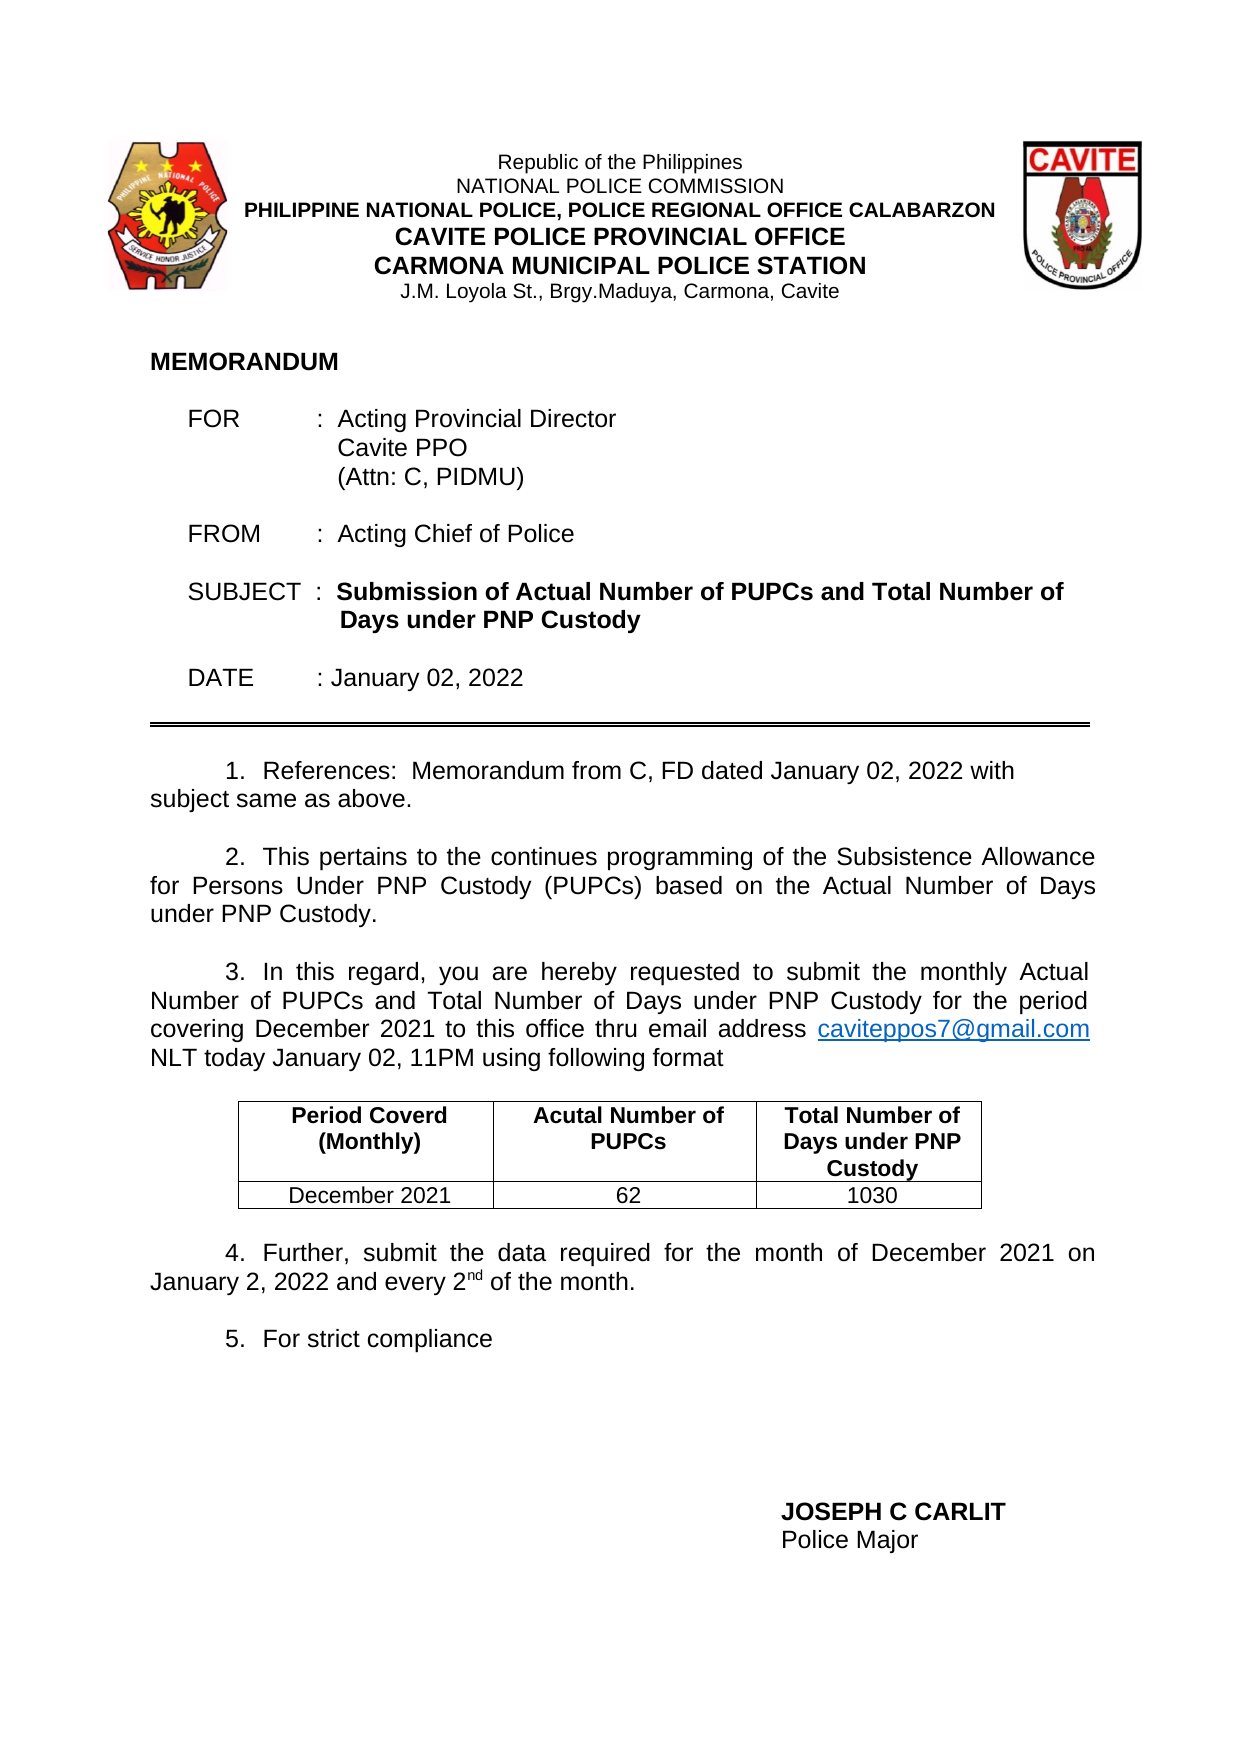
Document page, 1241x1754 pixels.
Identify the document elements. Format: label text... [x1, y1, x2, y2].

text J.M. Loyola St., Brgy.Maduya, Carmona, Cavite [150, 279, 1090, 303]
text Cavite PPO [150, 433, 1090, 461]
table_header Period Coverd (Monthly) [239, 1102, 493, 1181]
list Further, submit the data required for the month of December 2021 on January 2, 2022 and every 2nd of the month. [150, 1238, 1097, 1296]
text JOSEPH C CARLIT [150, 1497, 1090, 1526]
text FOR : Acting Provincial Director [150, 404, 1090, 433]
text Days under PNP Custody [150, 605, 1090, 634]
list In this regard, you are hereby requested to submit the monthly Actual Number of PUPCs and Total Number of Days under PNP Custody for the period covering December 2021 to this office thru email address caviteppos7@gmail.com NLT today January 02, 11PM using following format [150, 957, 1090, 1072]
table_cell December 2021 [239, 1182, 493, 1208]
list For strict compliance [150, 1324, 1097, 1353]
list This pertains to the continues programming of the Subsistence Allowance for Persons Under PNP Custody (PUPCs) based on the Actual Number of Days under PNP Custody. [150, 842, 1097, 928]
text DATE : January 02, 2022 [150, 663, 1090, 691]
text FROM : Acting Chief of Police [150, 519, 1090, 548]
text Republic of the Philippines [228, 150, 1022, 174]
list References: Memorandum from C, FD dated January 02, 2022 with [225, 756, 1097, 784]
text Police Major [150, 1526, 1090, 1554]
text (Attn: C, PIDMU) [150, 461, 1090, 490]
text PHILIPPINE NATIONAL POLICE, POLICE REGIONAL OFFICE CALABARZON CAVITE POLICE PROVINCIAL OFFICE [228, 198, 1022, 251]
table_cell 62 [494, 1182, 756, 1208]
text SUBJECT : Submission of Actual Number of PUPCs and Total Number of [150, 576, 1090, 605]
table_header Acutal Number of PUPCs [494, 1102, 756, 1181]
text MEMORANDUM [150, 346, 1090, 375]
table_cell 1030 [757, 1182, 981, 1208]
text subject same as above. [150, 784, 1097, 813]
text CARMONA MUNICIPAL POLICE STATION [228, 251, 1022, 279]
picture [1022, 140, 1143, 291]
table_header Total Number of Days under PNP Custody [757, 1102, 981, 1181]
picture [107, 140, 228, 291]
text NATIONAL POLICE COMMISSION [228, 174, 1022, 198]
